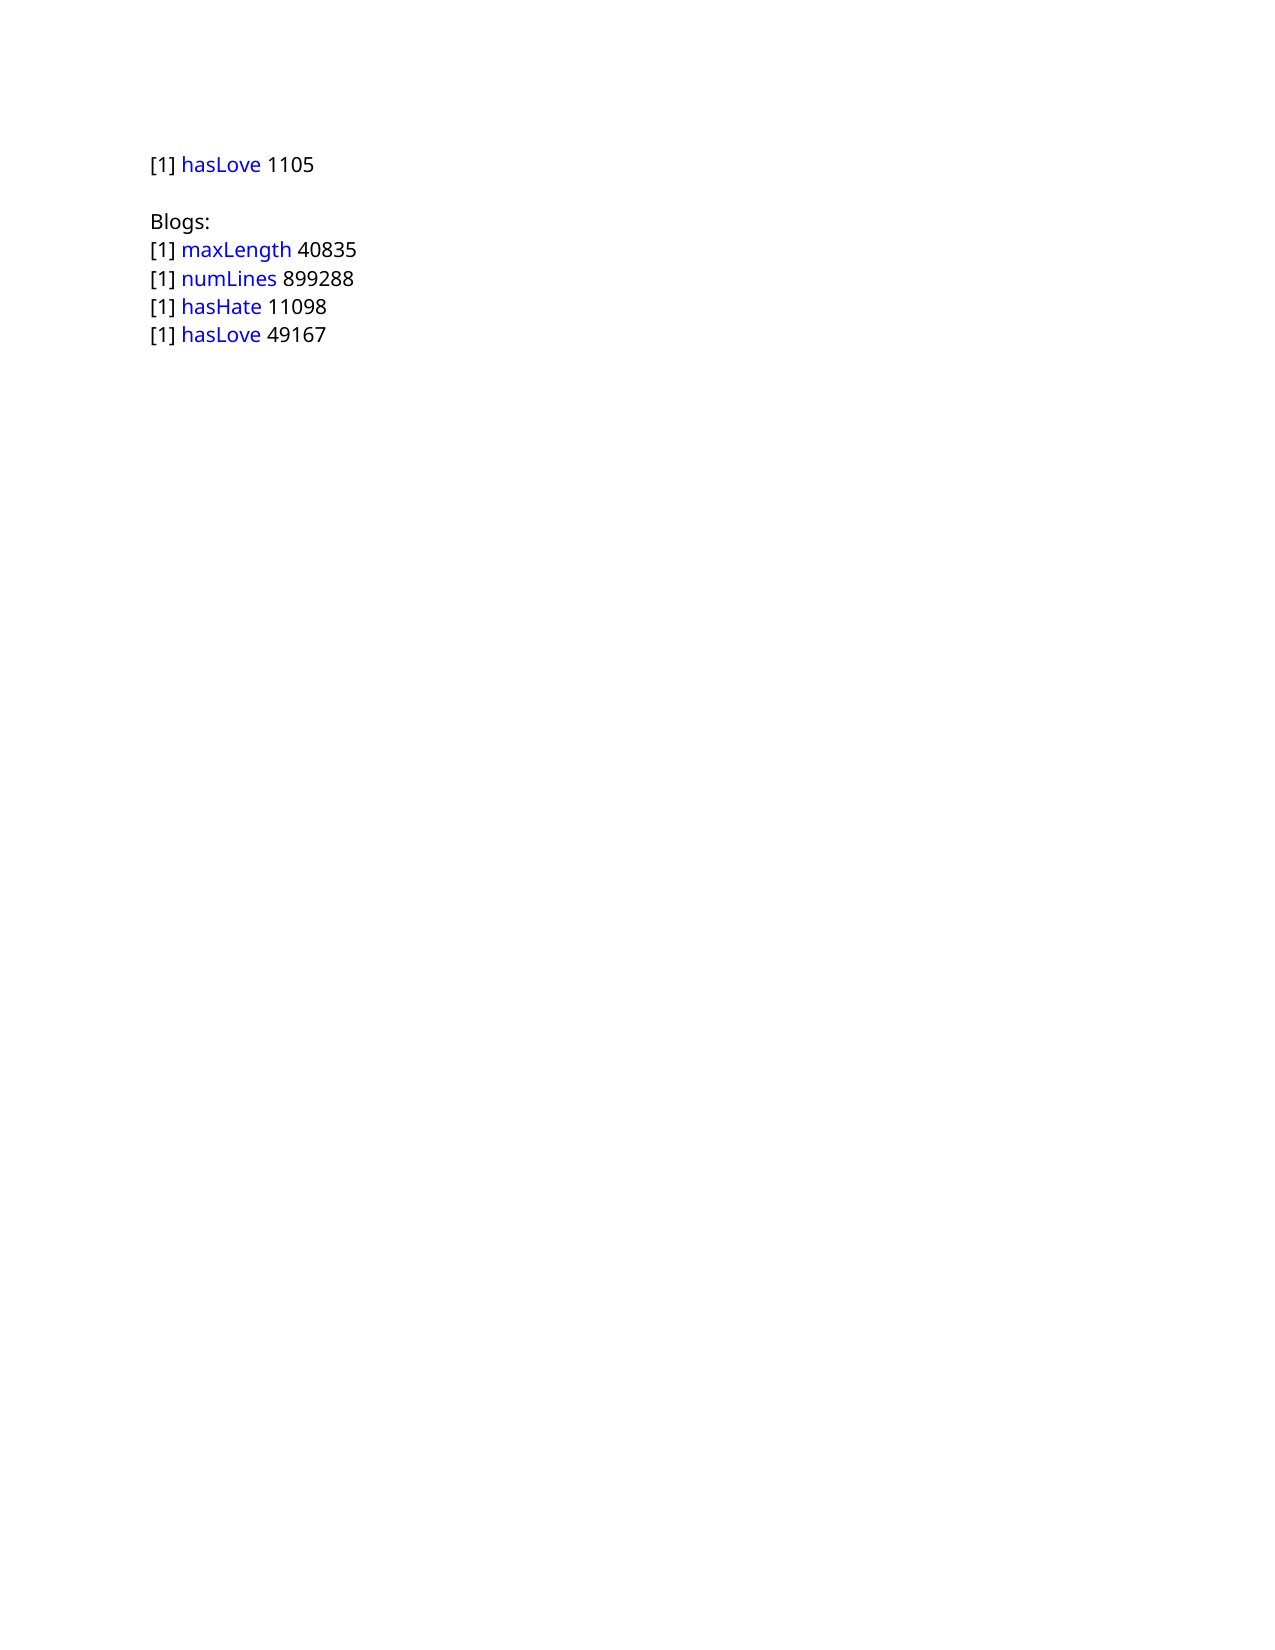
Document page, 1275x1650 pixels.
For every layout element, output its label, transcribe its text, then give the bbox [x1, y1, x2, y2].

text [1] maxLength 40835 [150, 235, 1125, 264]
text [1] hasLove 1105 [150, 150, 1125, 178]
text Blogs: [150, 207, 1125, 235]
text [1] hasHate 11098 [150, 292, 1125, 321]
text [1] numLines 899288 [150, 264, 1125, 292]
text [1] hasLove 49167 [150, 321, 1125, 349]
